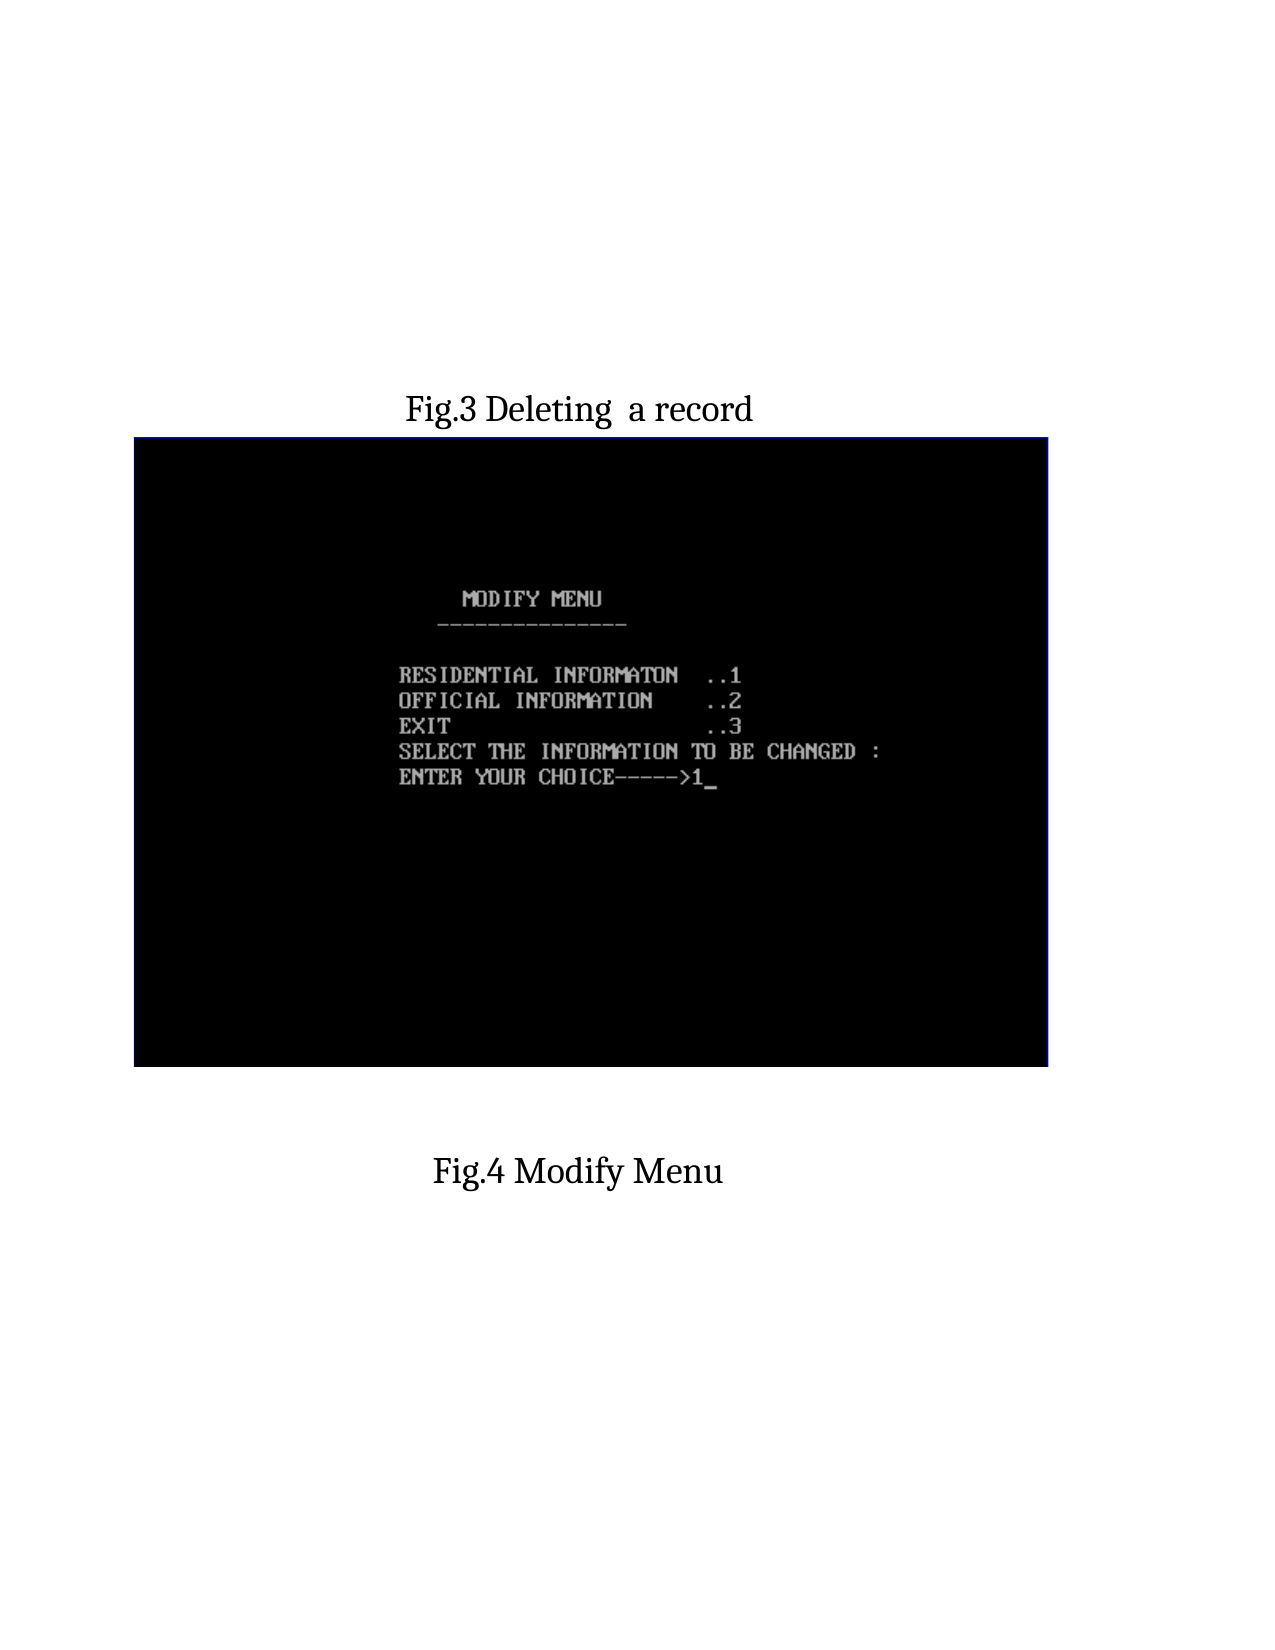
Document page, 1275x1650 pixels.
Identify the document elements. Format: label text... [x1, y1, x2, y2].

picture [133, 437, 1049, 1066]
text Fig.4 Modify Menu [150, 1149, 1125, 1192]
text Fig.3 Deleting a record [150, 388, 1125, 431]
